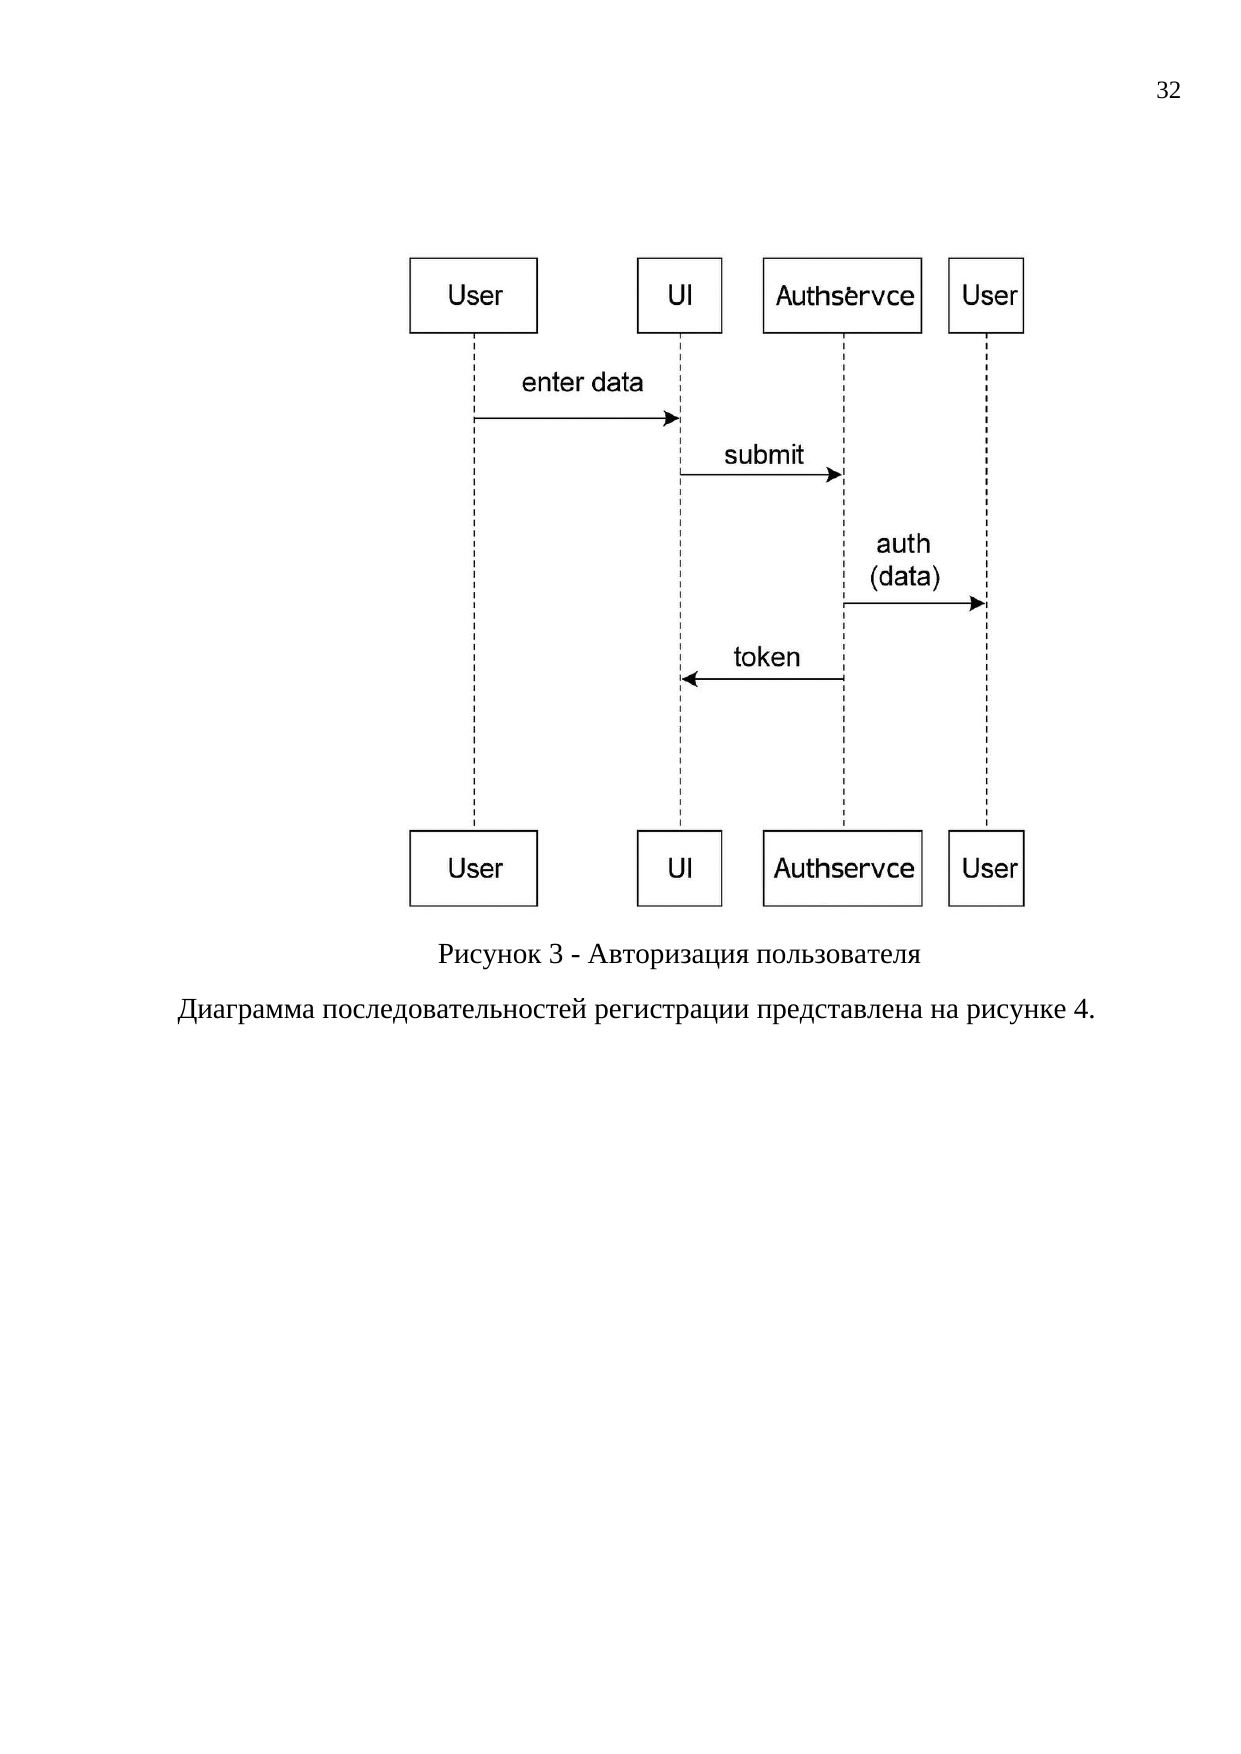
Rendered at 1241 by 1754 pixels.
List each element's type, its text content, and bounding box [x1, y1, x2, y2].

picture [380, 132, 1052, 923]
text Рисунок 3 - Авторизация пользователя [177, 937, 1181, 970]
text Диаграмма последовательностей регистрации представлена на рисунке 4. [177, 991, 1181, 1024]
